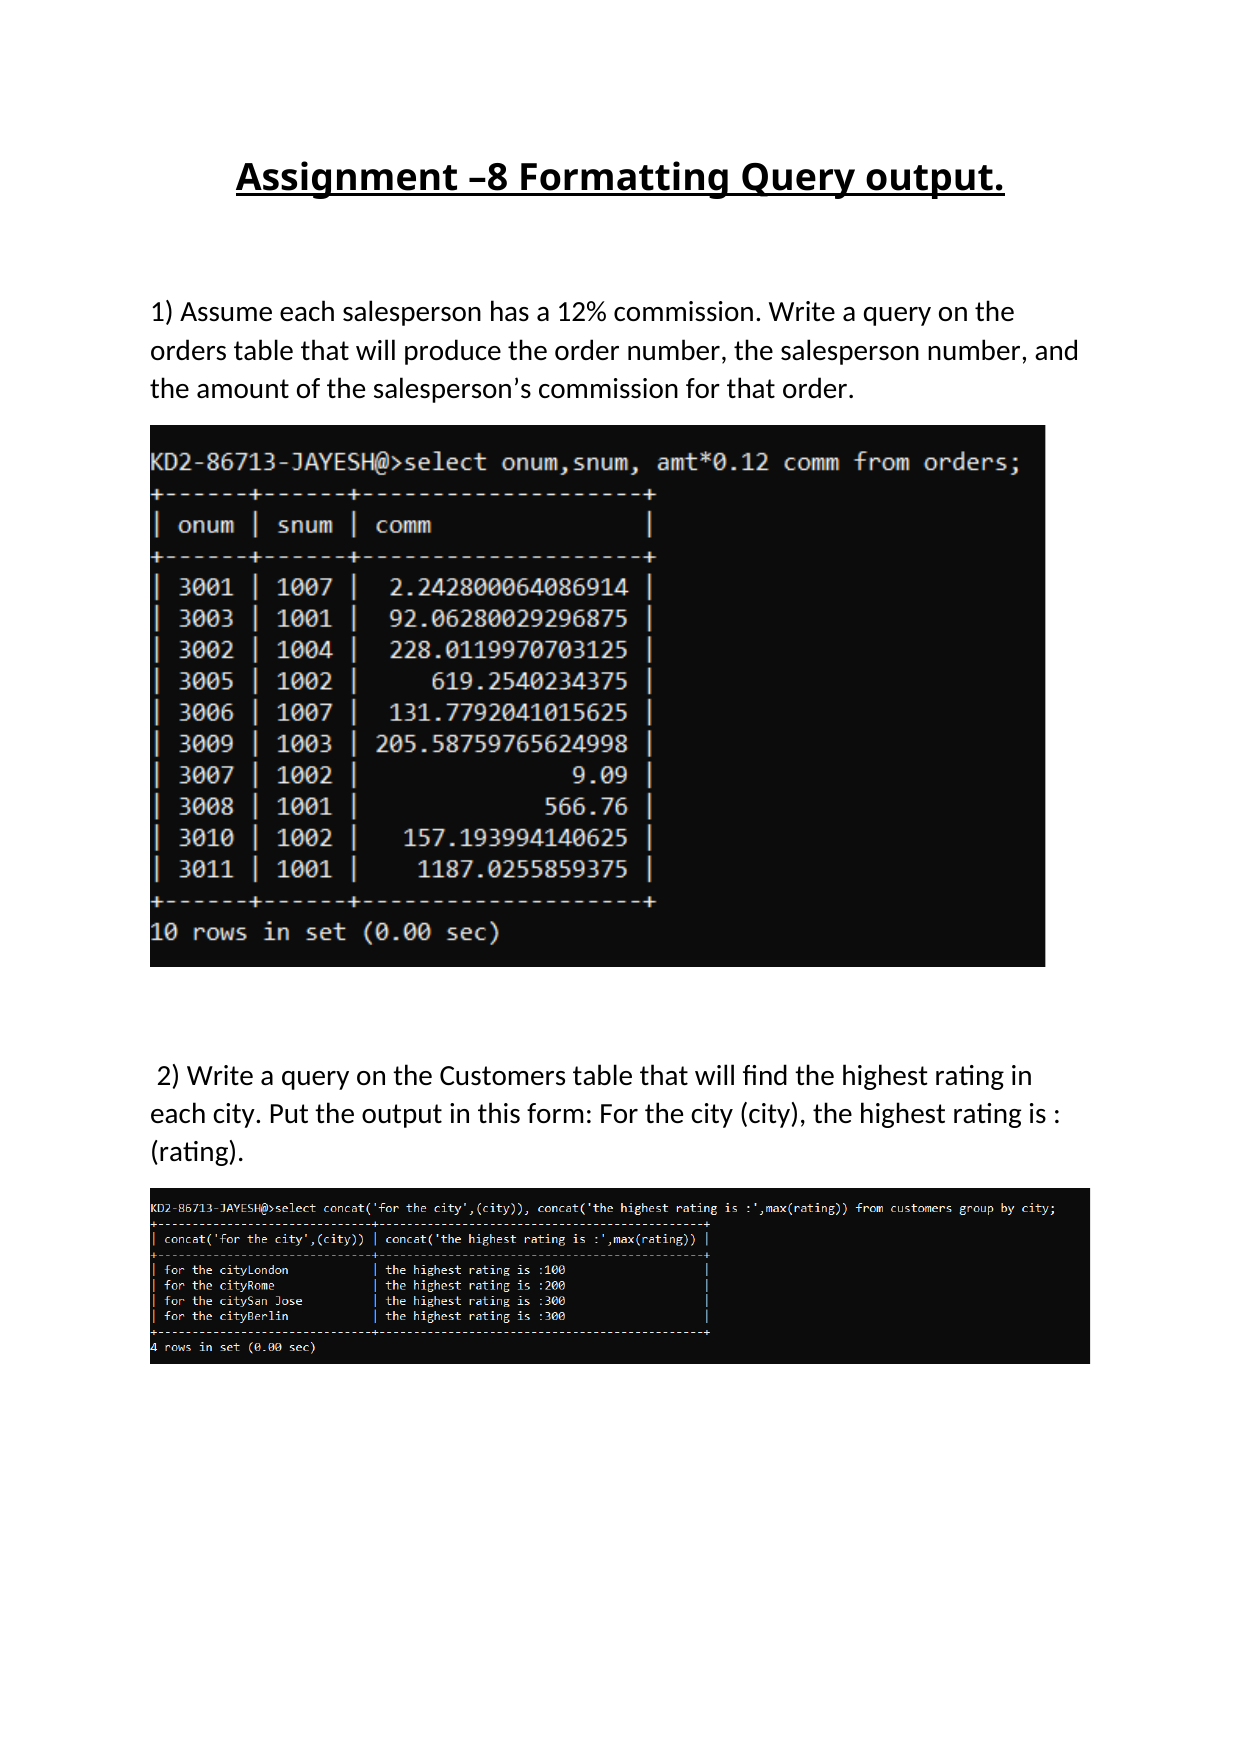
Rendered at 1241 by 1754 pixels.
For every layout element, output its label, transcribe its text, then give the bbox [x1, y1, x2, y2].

text Assignment –8 Formatting Query output. [150, 150, 1090, 201]
picture [150, 425, 1046, 967]
text 1) Assume each salesperson has a 12% commission. Write a query on the orders table that will produce the order number, the salesperson number, and the amount of the salesperson’s commission for that order. [150, 293, 1090, 406]
picture [150, 1188, 1091, 1364]
text 2) Write a query on the Customers table that will find the highest rating in each city. Put the output in this form: For the city (city), the highest rating is : (rating). [150, 1057, 1090, 1169]
